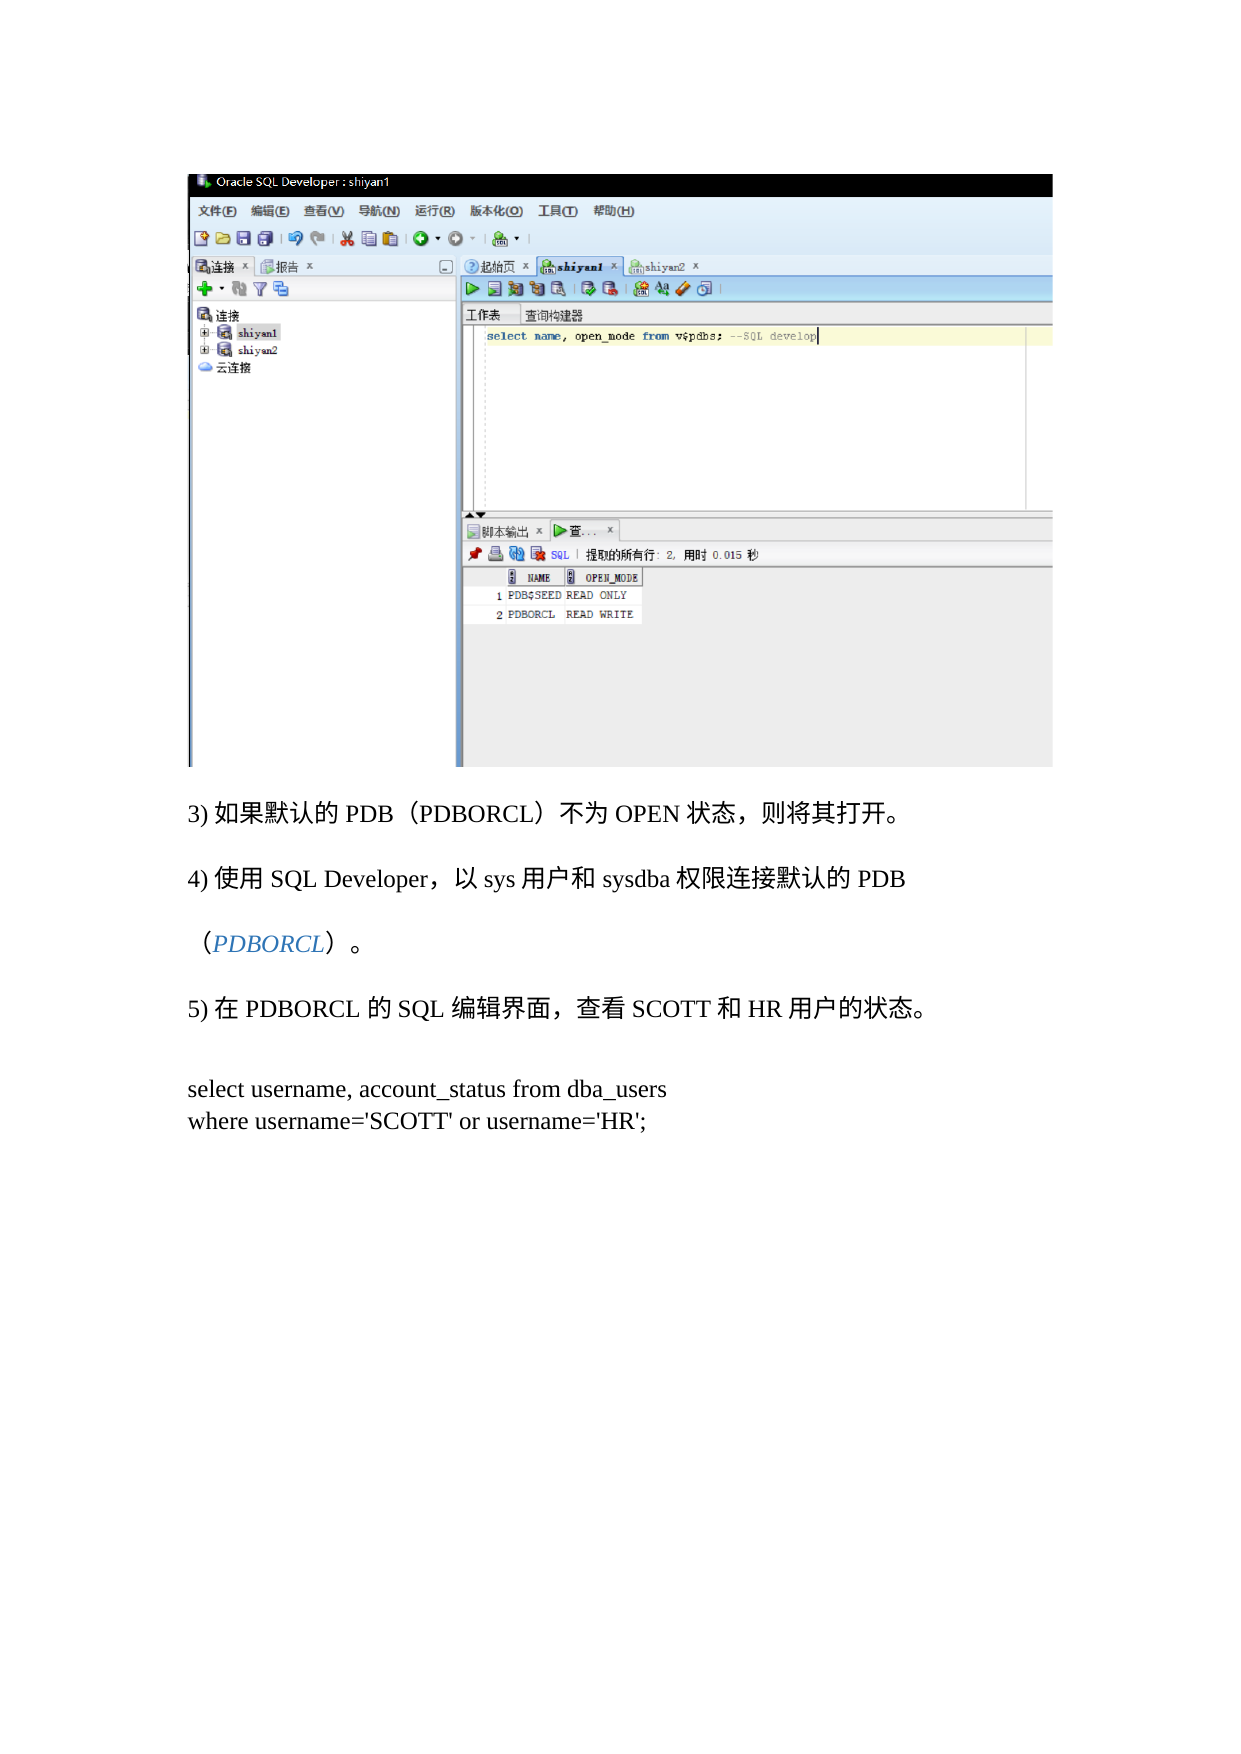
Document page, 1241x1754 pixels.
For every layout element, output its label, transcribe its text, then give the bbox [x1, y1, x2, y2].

picture [187, 174, 1053, 767]
text select username, account_status from dba_users [187, 1072, 1053, 1104]
text where username='SCOTT' or username='HR'; [187, 1104, 1053, 1137]
text 4) 使用 SQL Developer，以 sys 用户和 sysdba 权限连接默认的 PDB [187, 844, 1053, 909]
text 3) 如果默认的 PDB（PDBORCL）不为 OPEN 状态，则将其打开。 [187, 779, 1053, 844]
text 5) 在 PDBORCL 的 SQL 编辑界面，查看 SCOTT 和 HR 用户的状态。 [187, 974, 1053, 1039]
text （PDBORCL）。 [187, 909, 1053, 974]
